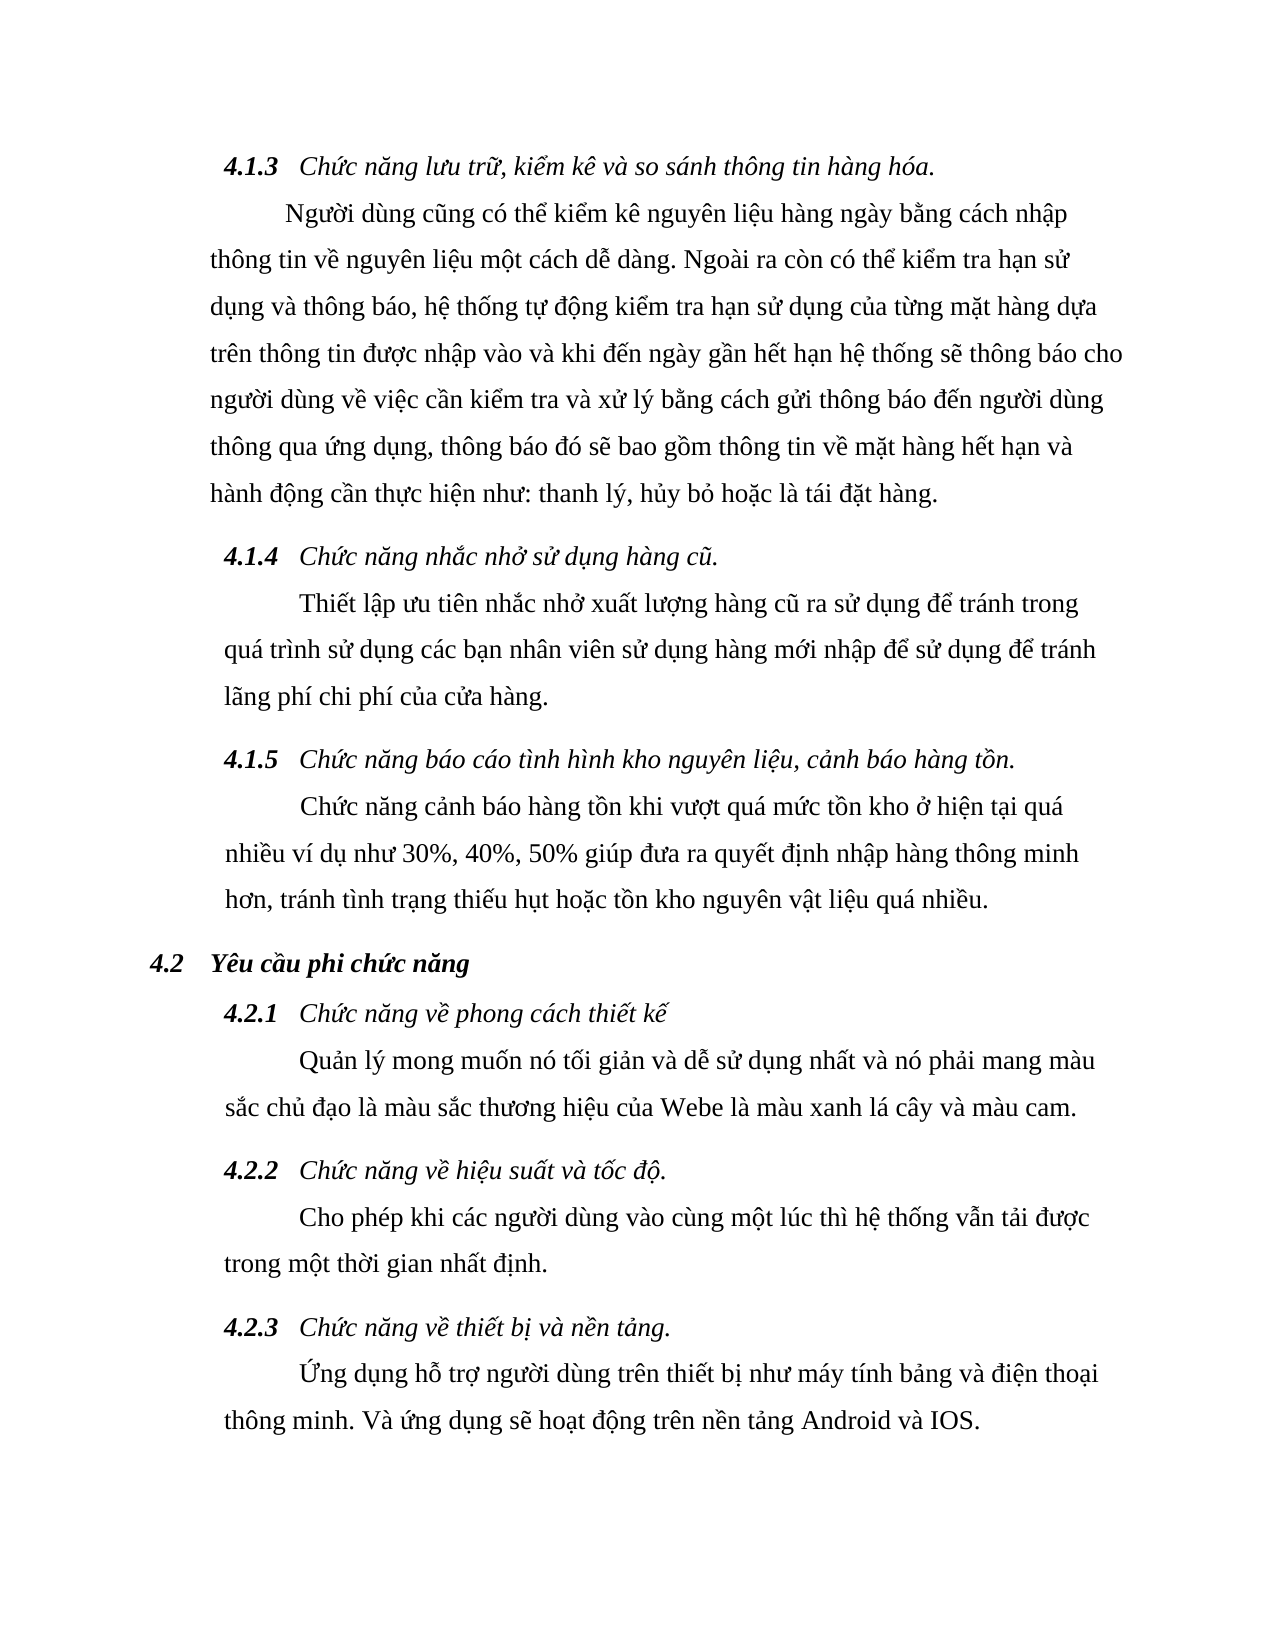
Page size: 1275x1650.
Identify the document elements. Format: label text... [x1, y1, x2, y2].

subtitle Chức năng nhắc nhở sử dụng hàng cũ. [224, 540, 1125, 571]
text Người dùng cũng có thể kiểm kê nguyên liệu hàng ngày bằng cách nhập thông tin về nguyên liệu một cách dễ dàng. Ngoài ra còn có thể kiểm tra hạn sử dụng và thông báo, hệ thống tự động kiểm tra hạn sử dụng của từng mặt hàng dựa trên thông tin được nhập vào và khi đến ngày gần hết hạn hệ thống sẽ thông báo cho người dùng về việc cần kiểm tra và xử lý bằng cách gửi thông báo đến người dùng thông qua ứng dụng, thông báo đó sẽ bao gồm thông tin về mặt hàng hết hạn và hành động cần thực hiện như: thanh lý, hủy bỏ hoặc là tái đặt hàng. [210, 197, 1125, 508]
subtitle Chức năng về thiết bị và nền tảng. [224, 1311, 1125, 1342]
subtitle Chức năng về phong cách thiết kế [224, 997, 1125, 1029]
text Thiết lập ưu tiên nhắc nhở xuất lượng hàng cũ ra sử dụng để tránh trong quá trình sử dụng các bạn nhân viên sử dụng hàng mới nhập để sử dụng để tránh lãng phí chi phí của cửa hàng. [224, 587, 1125, 711]
subtitle Chức năng về hiệu suất và tốc độ. [224, 1154, 1125, 1185]
text Chức năng cảnh báo hàng tồn khi vượt quá mức tồn kho ở hiện tại quá nhiều ví dụ như 30%, 40%, 50% giúp đưa ra quyết định nhập hàng thông minh hơn, tránh tình trạng thiếu hụt hoặc tồn kho nguyên vật liệu quá nhiều. [225, 790, 1125, 914]
subtitle Chức năng báo cáo tình hình kho nguyên liệu, cảnh báo hàng tồn. [224, 743, 1125, 774]
text Cho phép khi các người dùng vào cùng một lúc thì hệ thống vẫn tải được trong một thời gian nhất định. [224, 1201, 1125, 1279]
subtitle Chức năng lưu trữ, kiểm kê và so sánh thông tin hàng hóa. [224, 150, 1125, 181]
subtitle Yêu cầu phi chức năng [150, 947, 1125, 978]
text Quản lý mong muốn nó tối giản và dễ sử dụng nhất và nó phải mang màu sắc chủ đạo là màu sắc thương hiệu của Webe là màu xanh lá cây và màu cam. [225, 1044, 1125, 1122]
text Ứng dụng hỗ trợ người dùng trên thiết bị như máy tính bảng và điện thoại thông minh. Và ứng dụng sẽ hoạt động trên nền tảng Android và IOS. [224, 1357, 1125, 1435]
